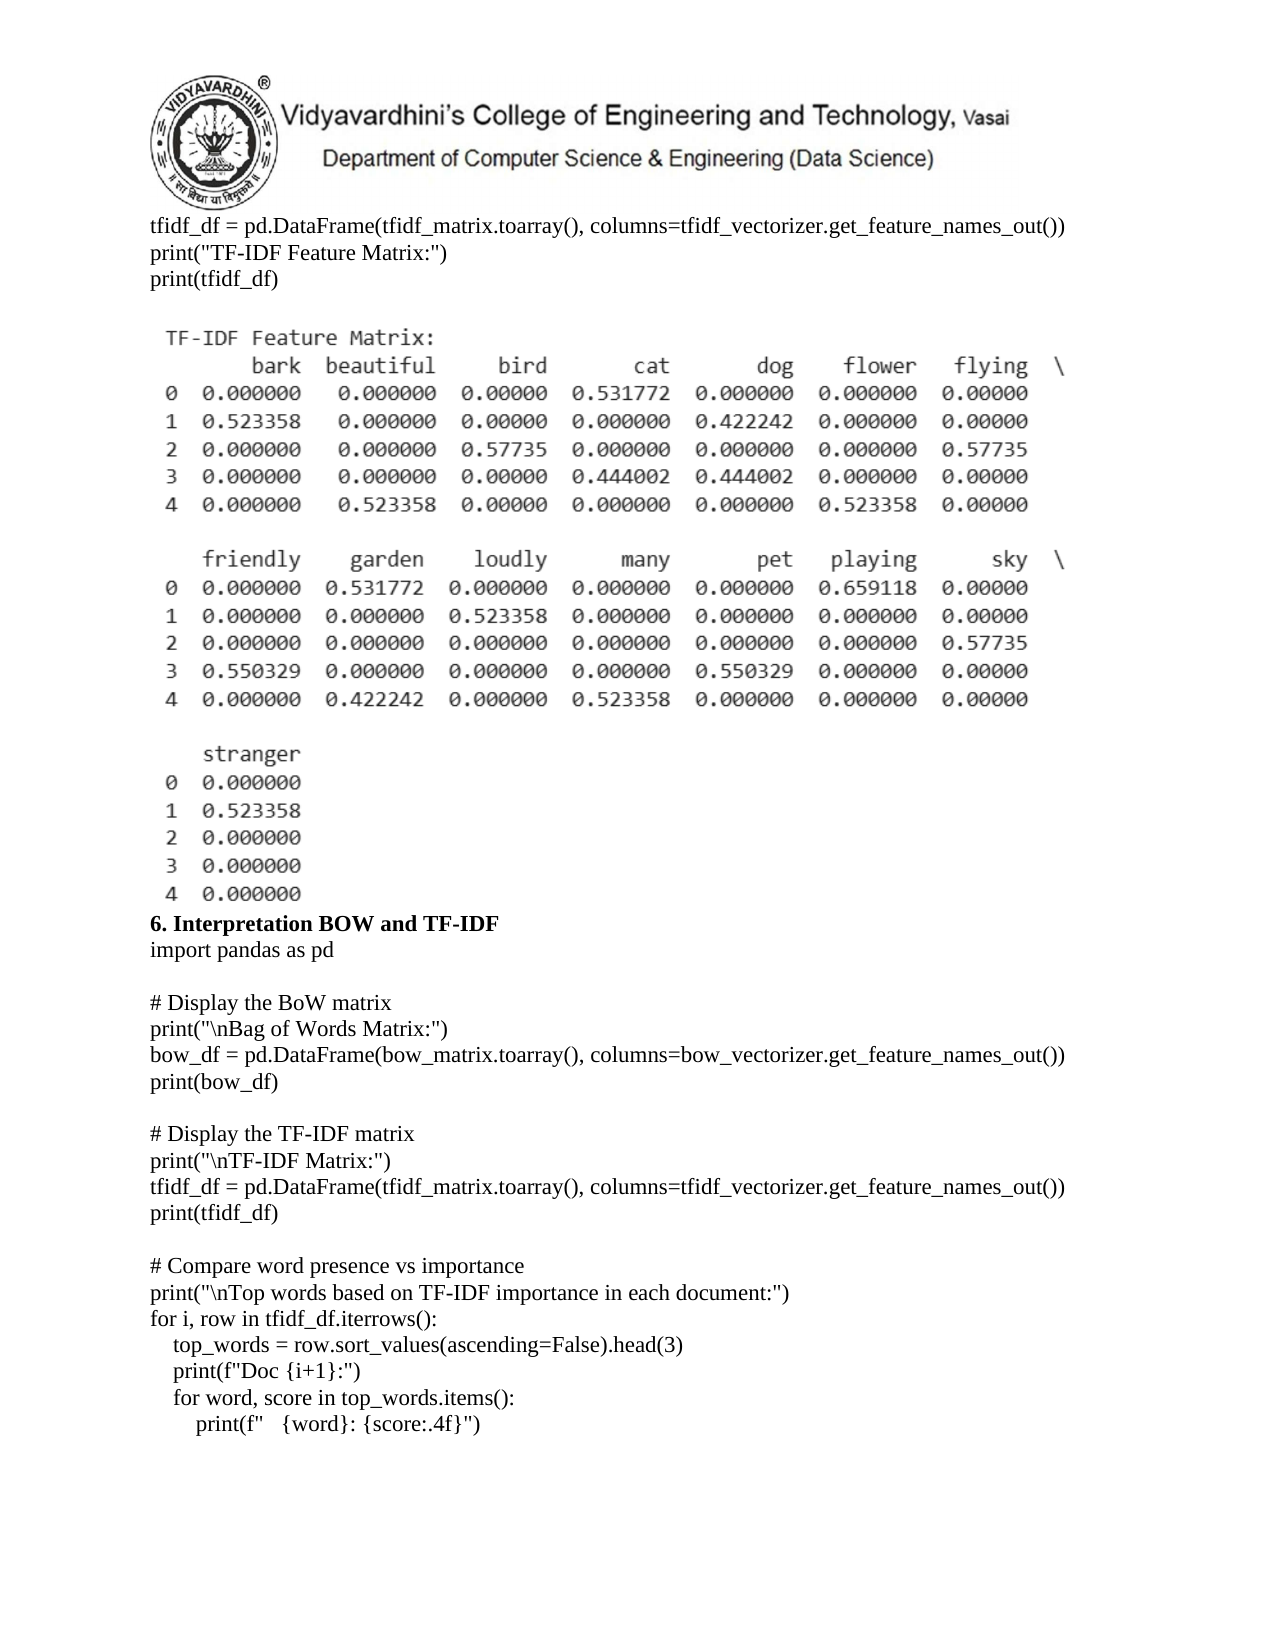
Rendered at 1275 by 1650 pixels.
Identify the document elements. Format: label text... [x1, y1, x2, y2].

text tfidf_df = pd.DataFrame(tfidf_matrix.toarray(), columns=tfidf_vectorizer.get_feature_names_out()) [150, 212, 1162, 239]
picture [150, 317, 1163, 910]
text top_words = row.sort_values(ascending=False).head(3) [150, 1331, 1162, 1358]
text 6. Interpretation BOW and TF-IDF [150, 910, 1162, 936]
text print(tfidf_df) [150, 1199, 1162, 1226]
text bow_df = pd.DataFrame(bow_matrix.toarray(), columns=bow_vectorizer.get_feature_names_out()) [150, 1041, 1162, 1068]
text print("\nTop words based on TF-IDF importance in each document:") [150, 1278, 1162, 1305]
text print("TF-IDF Feature Matrix:") [150, 239, 1162, 265]
text for i, row in tfidf_df.iterrows(): [150, 1305, 1162, 1331]
text print(f"Doc {i+1}:") [150, 1358, 1162, 1384]
text print("\nBag of Words Matrix:") [150, 1015, 1162, 1041]
text import pandas as pd [150, 936, 1162, 962]
text print(f" {word}: {score:.4f}") [150, 1410, 1162, 1437]
text print(bow_df) [150, 1068, 1162, 1094]
text tfidf_df = pd.DataFrame(tfidf_matrix.toarray(), columns=tfidf_vectorizer.get_feature_names_out()) [150, 1173, 1162, 1199]
text # Display the BoW matrix [150, 989, 1162, 1015]
text # Display the TF-IDF matrix [150, 1120, 1162, 1147]
text print("\nTF-IDF Matrix:") [150, 1147, 1162, 1173]
text # Compare word presence vs importance [150, 1252, 1162, 1278]
text for word, score in top_words.items(): [150, 1384, 1162, 1410]
picture [150, 75, 1019, 212]
text print(tfidf_df) [150, 265, 1162, 292]
